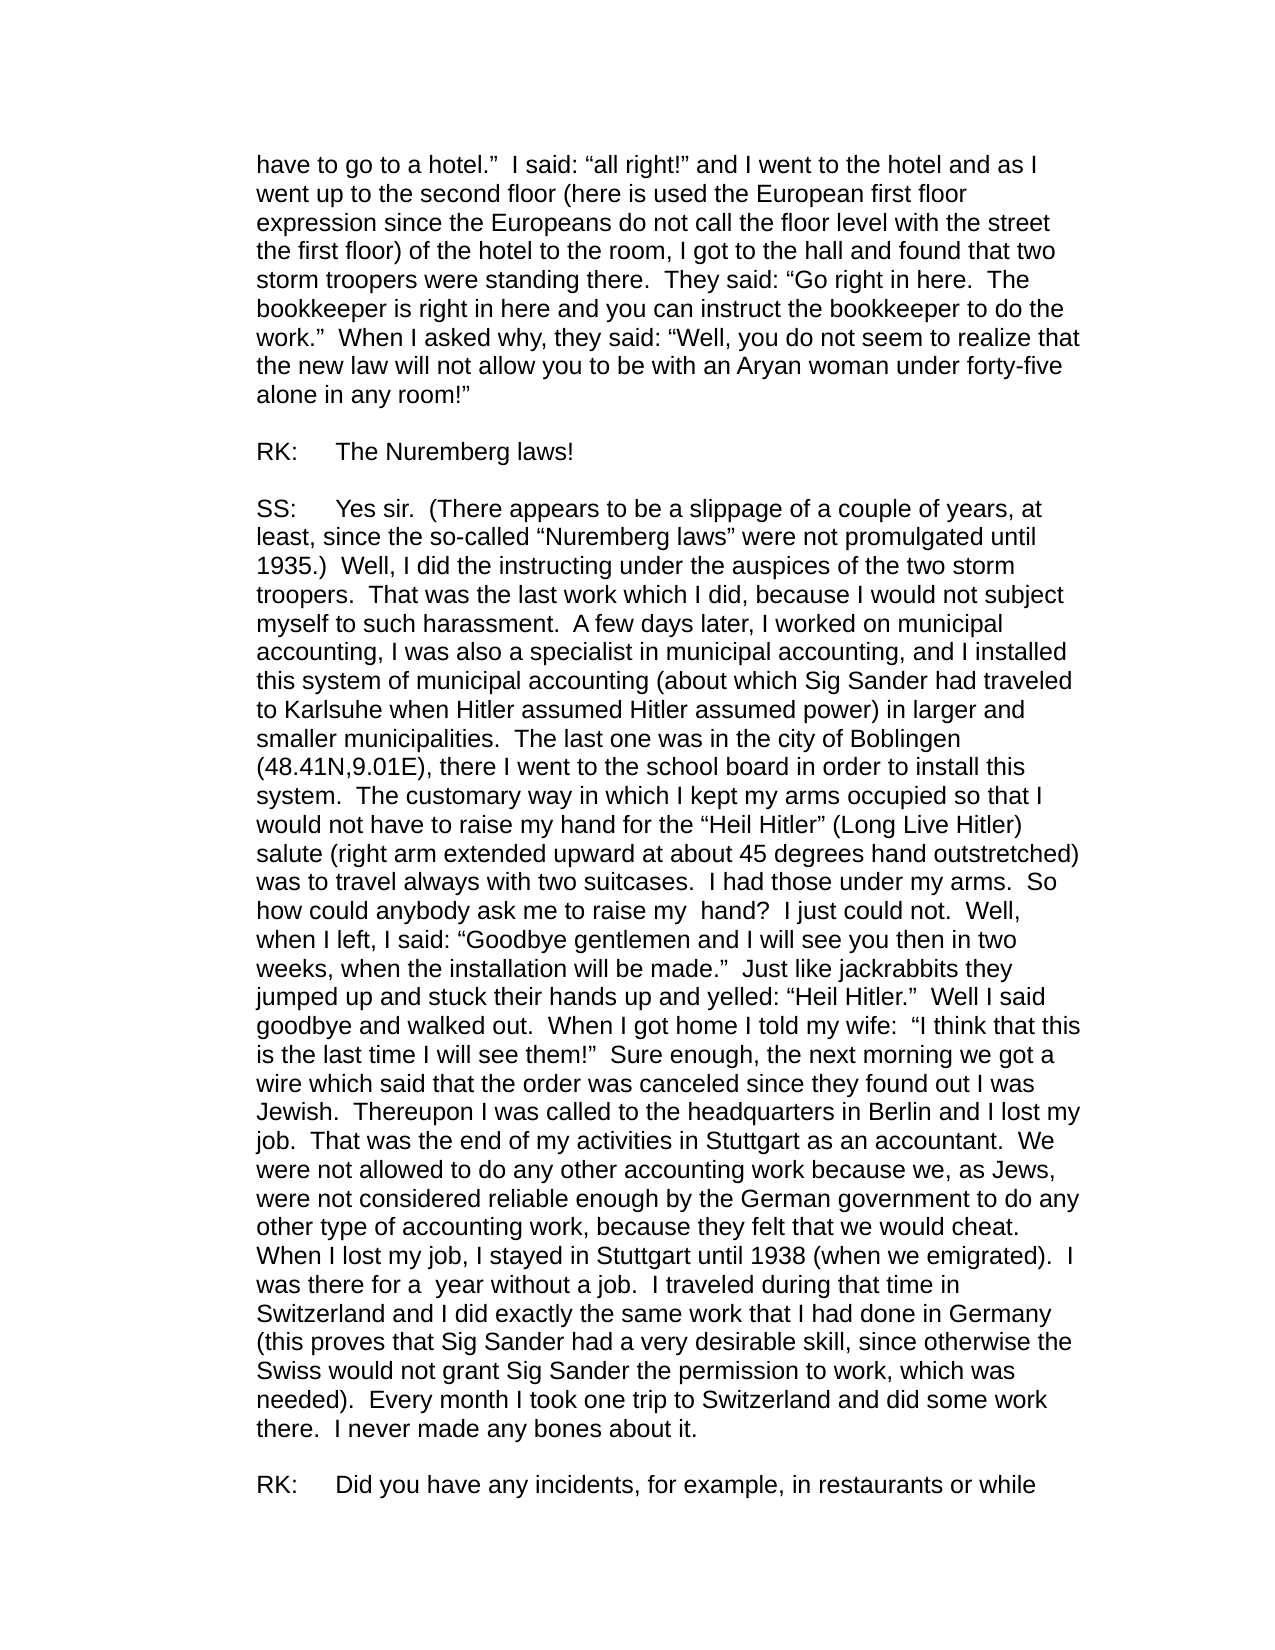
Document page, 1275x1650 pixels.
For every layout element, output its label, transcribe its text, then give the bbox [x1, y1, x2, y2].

text RK: The Nuremberg laws! [256, 754, 1087, 782]
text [256, 811, 1087, 1472]
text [256, 150, 1087, 725]
